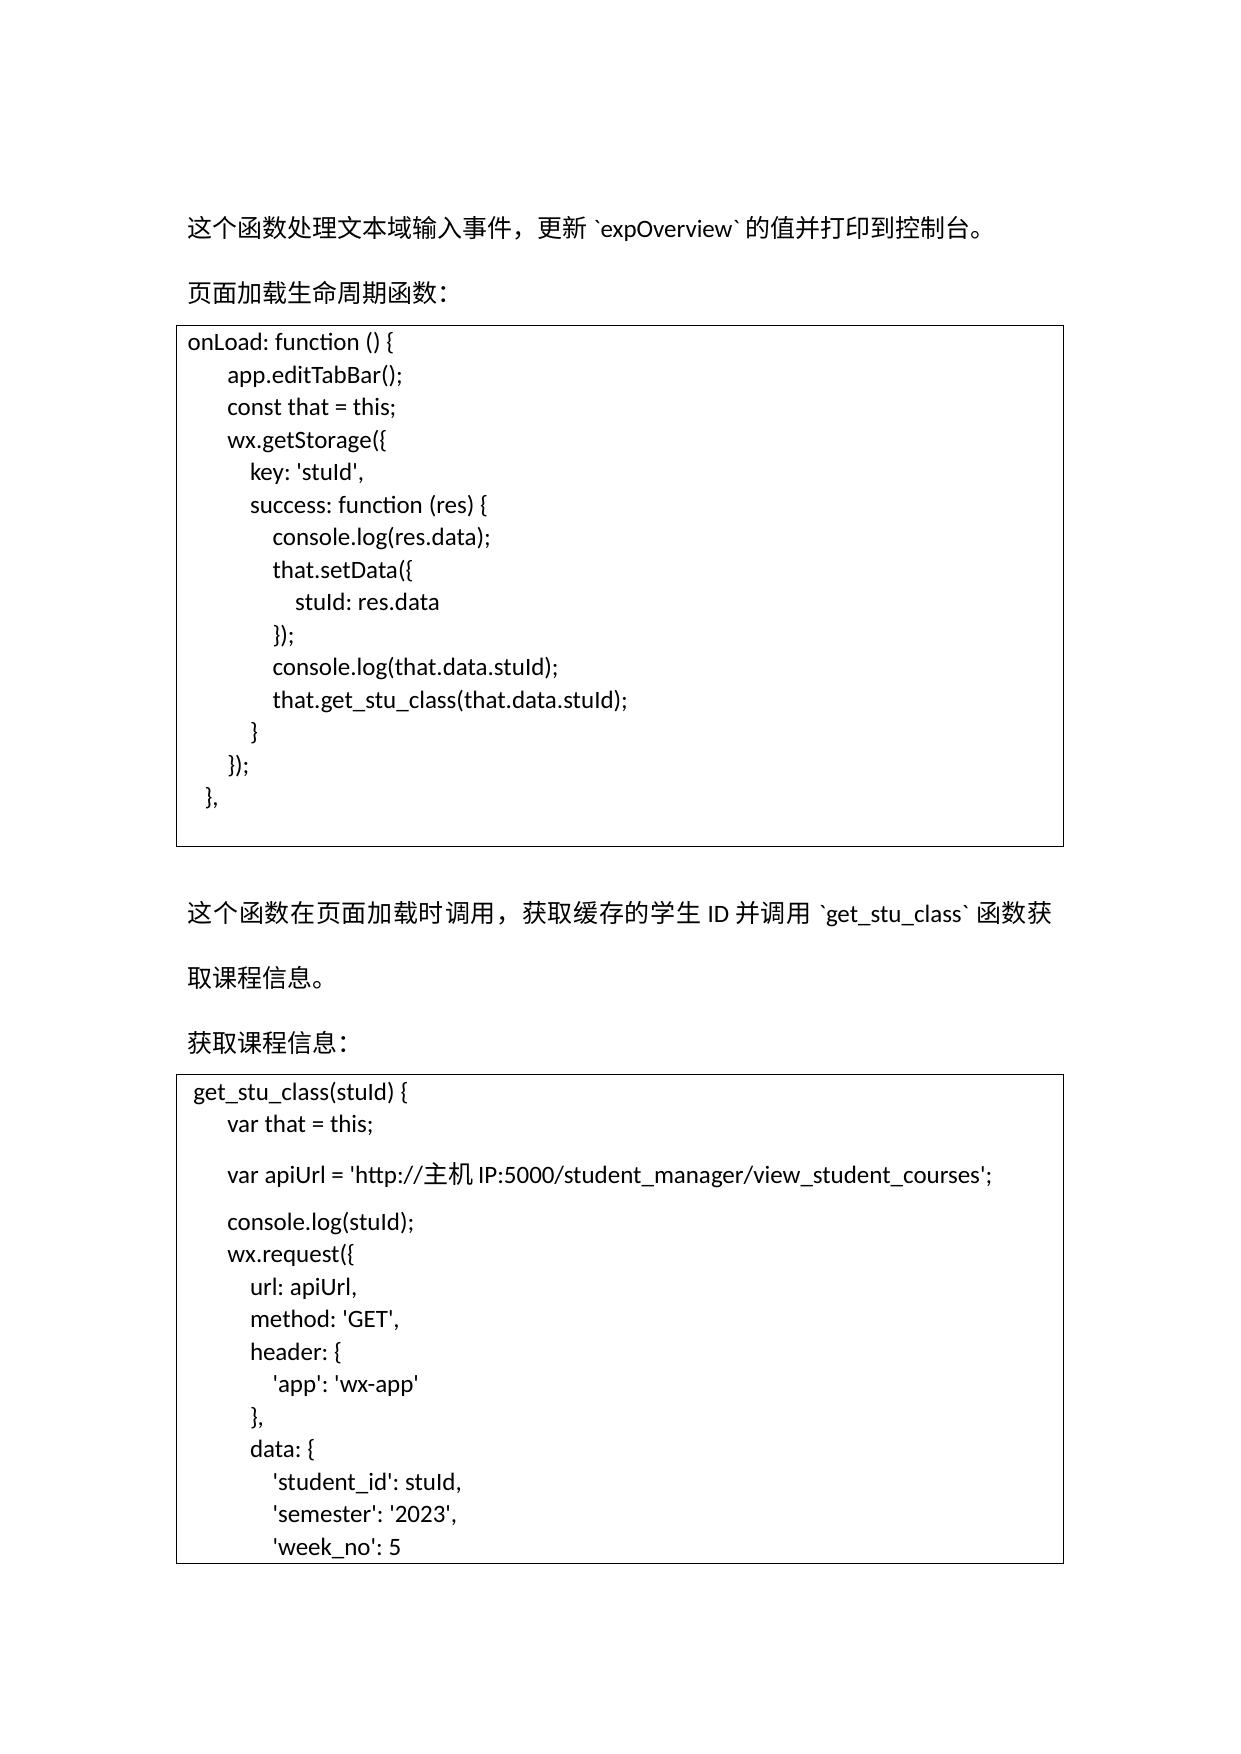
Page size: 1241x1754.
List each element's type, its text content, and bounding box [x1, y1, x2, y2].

table_header onLoad: function () { app.editTabBar(); const that = this; wx.getStorage({ key: 'stuId', success: function (res) { console.log(res.data); that.setData({ stuId: res.data }); console.log(that.data.stuId); that.get_stu_class(that.data.stuId); } }); }, [177, 326, 1063, 846]
text 这个函数处理文本域输入事件，更新 `expOverview` 的值并打印到控制台。 [187, 194, 1053, 259]
text 这个函数在页面加载时调用，获取缓存的学生ID并调用 `get_stu_class` 函数获取课程信息。 [187, 879, 1053, 1009]
text 获取课程信息： [187, 1009, 1053, 1074]
text 页面加载生命周期函数： [187, 259, 1053, 324]
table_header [177, 1075, 1063, 1563]
